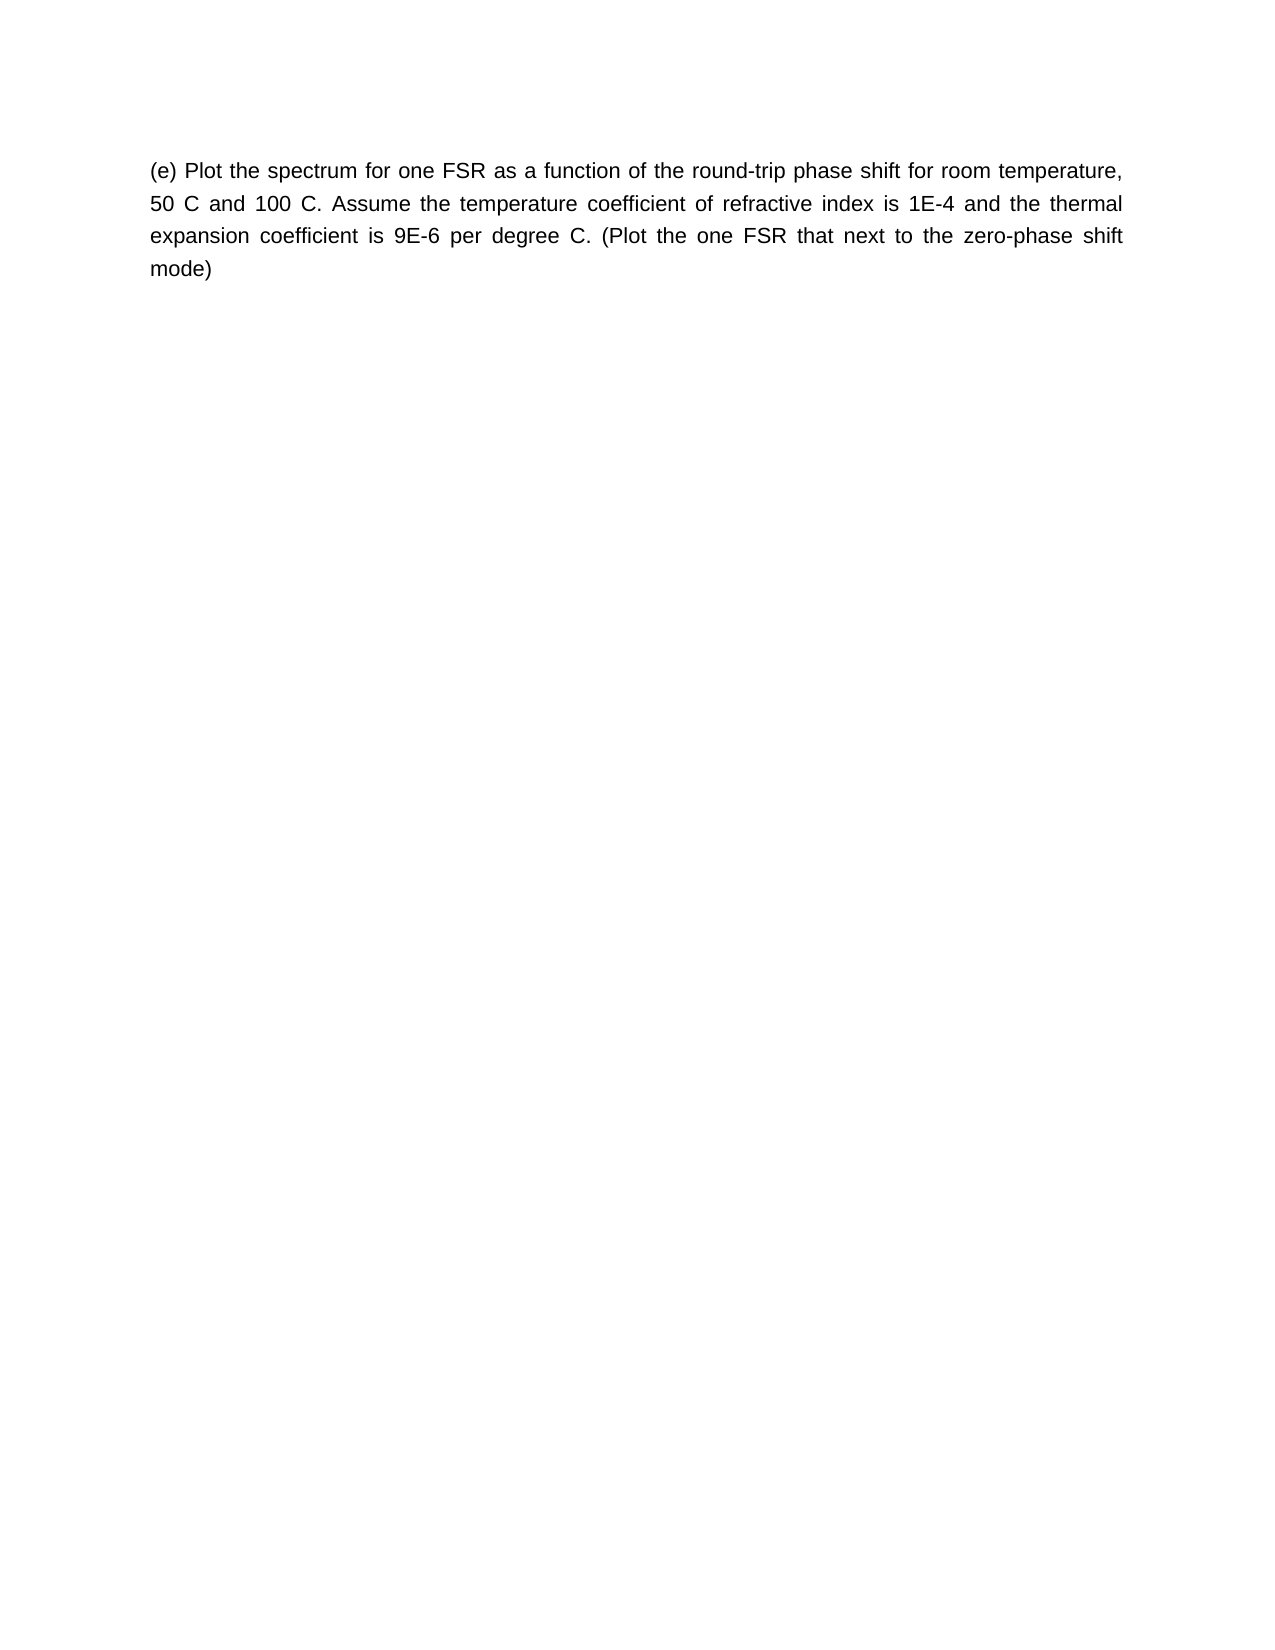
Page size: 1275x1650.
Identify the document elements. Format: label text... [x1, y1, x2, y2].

text (e) Plot the spectrum for one FSR as a function of the round-trip phase shift for room temperature, 50 C and 100 C. Assume the temperature coefficient of refractive index is 1E-4 and the thermal expansion coefficient is 9E-6 per degree C. (Plot the one FSR that next to the zero-phase shift mode) [150, 150, 1125, 281]
